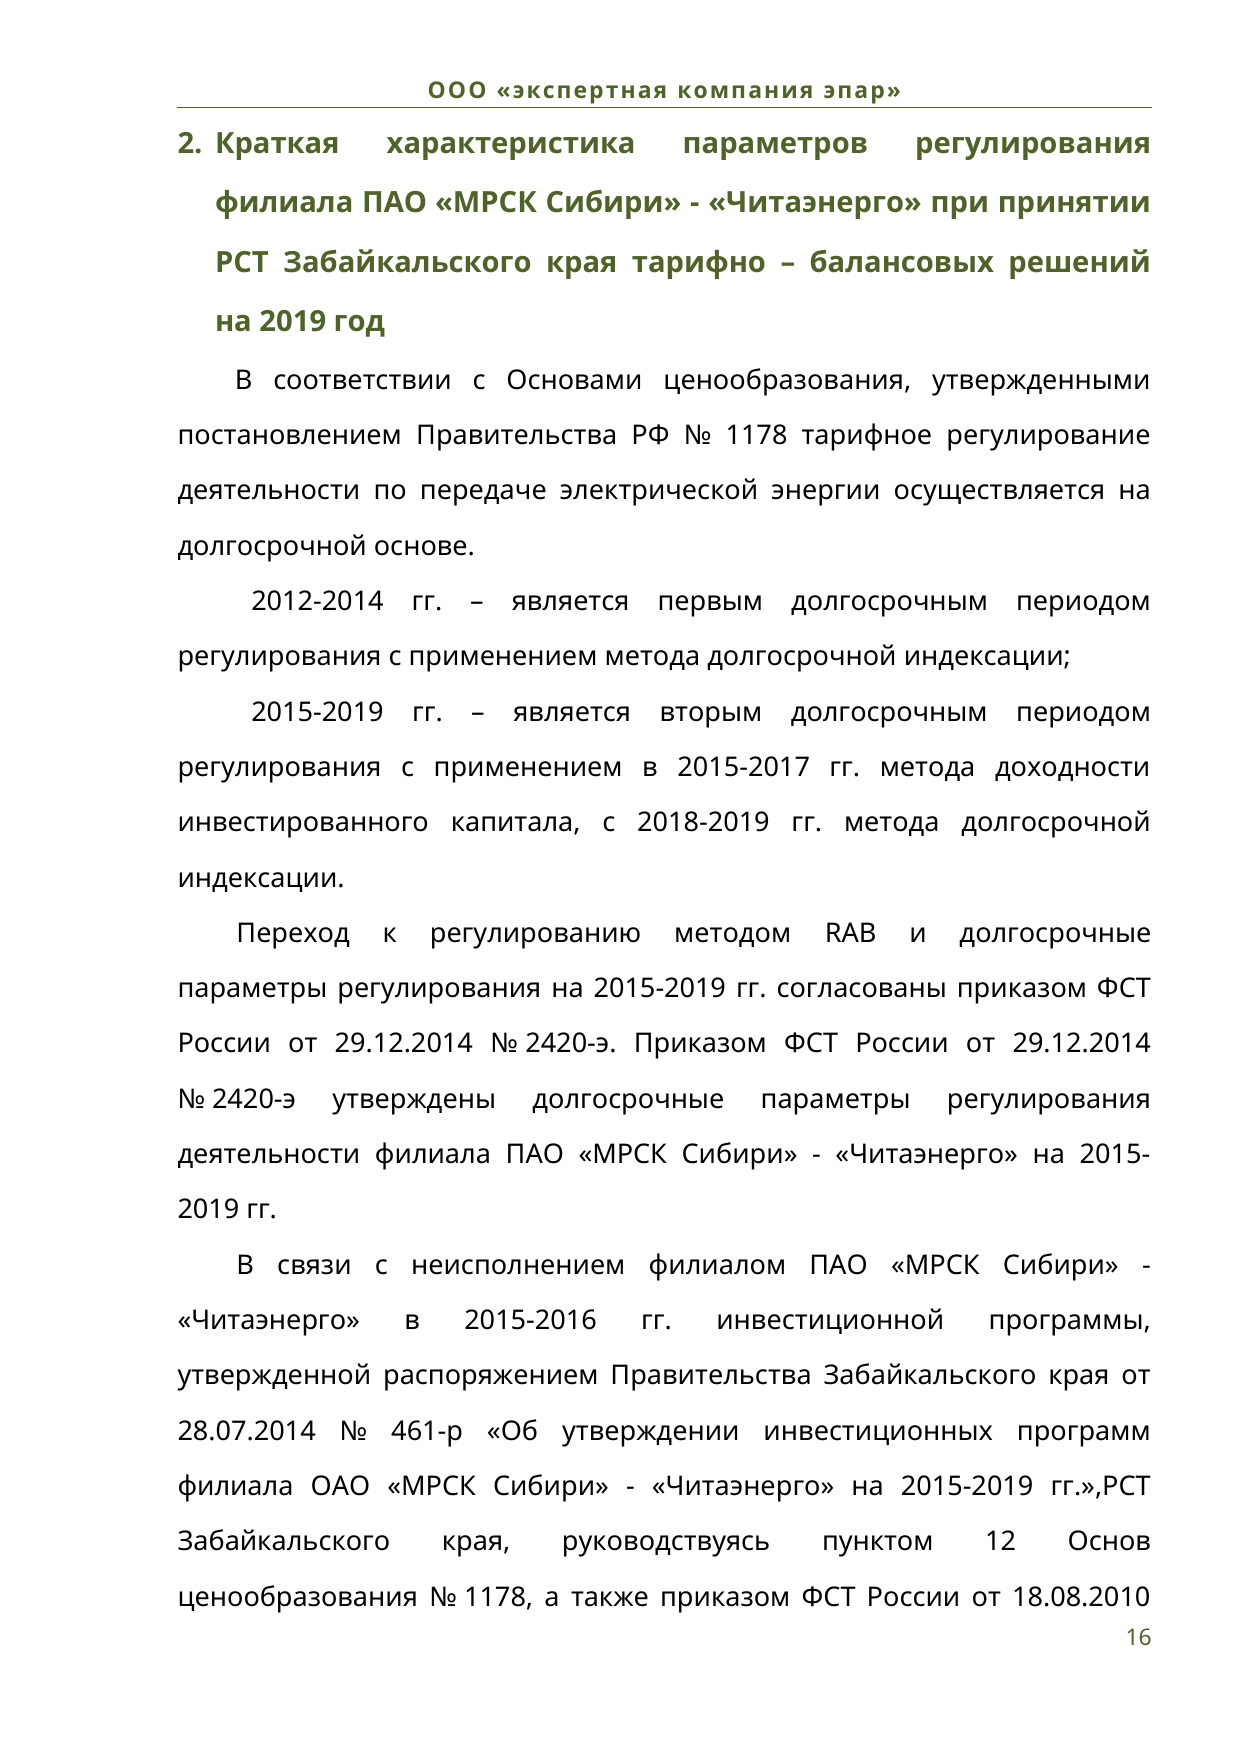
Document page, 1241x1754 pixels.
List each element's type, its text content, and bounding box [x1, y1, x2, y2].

text 2015-2019 гг. – является вторым долгосрочным периодом регулирования с применением в 2015-2017 гг. метода доходности инвестированного капитала, с 2018-2019 гг. метода долгосрочной индексации. [177, 692, 1152, 895]
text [177, 1245, 1152, 1614]
text 2012-2014 гг. – является первым долгосрочным периодом регулирования с применением метода долгосрочной индексации; [177, 581, 1152, 674]
text Переход к регулированию методом RAB и долгосрочные параметры регулирования на 2015-2019 гг. согласованы приказом ФСТ России от 29.12.2014 № 2420-э. Приказом ФСТ России от 29.12.2014 № 2420-э утверждены долгосрочные параметры регулирования деятельности филиала ПАО «МРСК Сибири» - «Читаэнерго» на 2015-2019 гг. [177, 913, 1152, 1227]
subtitle Краткая характеристика параметров регулирования филиала ПАО «МРСК Сибири» - «Читаэнерго» при принятии РСТ Забайкальского края тарифно – балансовых решений на 2019 год [177, 122, 1152, 340]
text В соответствии с Основами ценообразования, утвержденными постановлением Правительства РФ № 1178 тарифное регулирование деятельности по передаче электрической энергии осуществляется на долгосрочной основе. [177, 360, 1152, 563]
